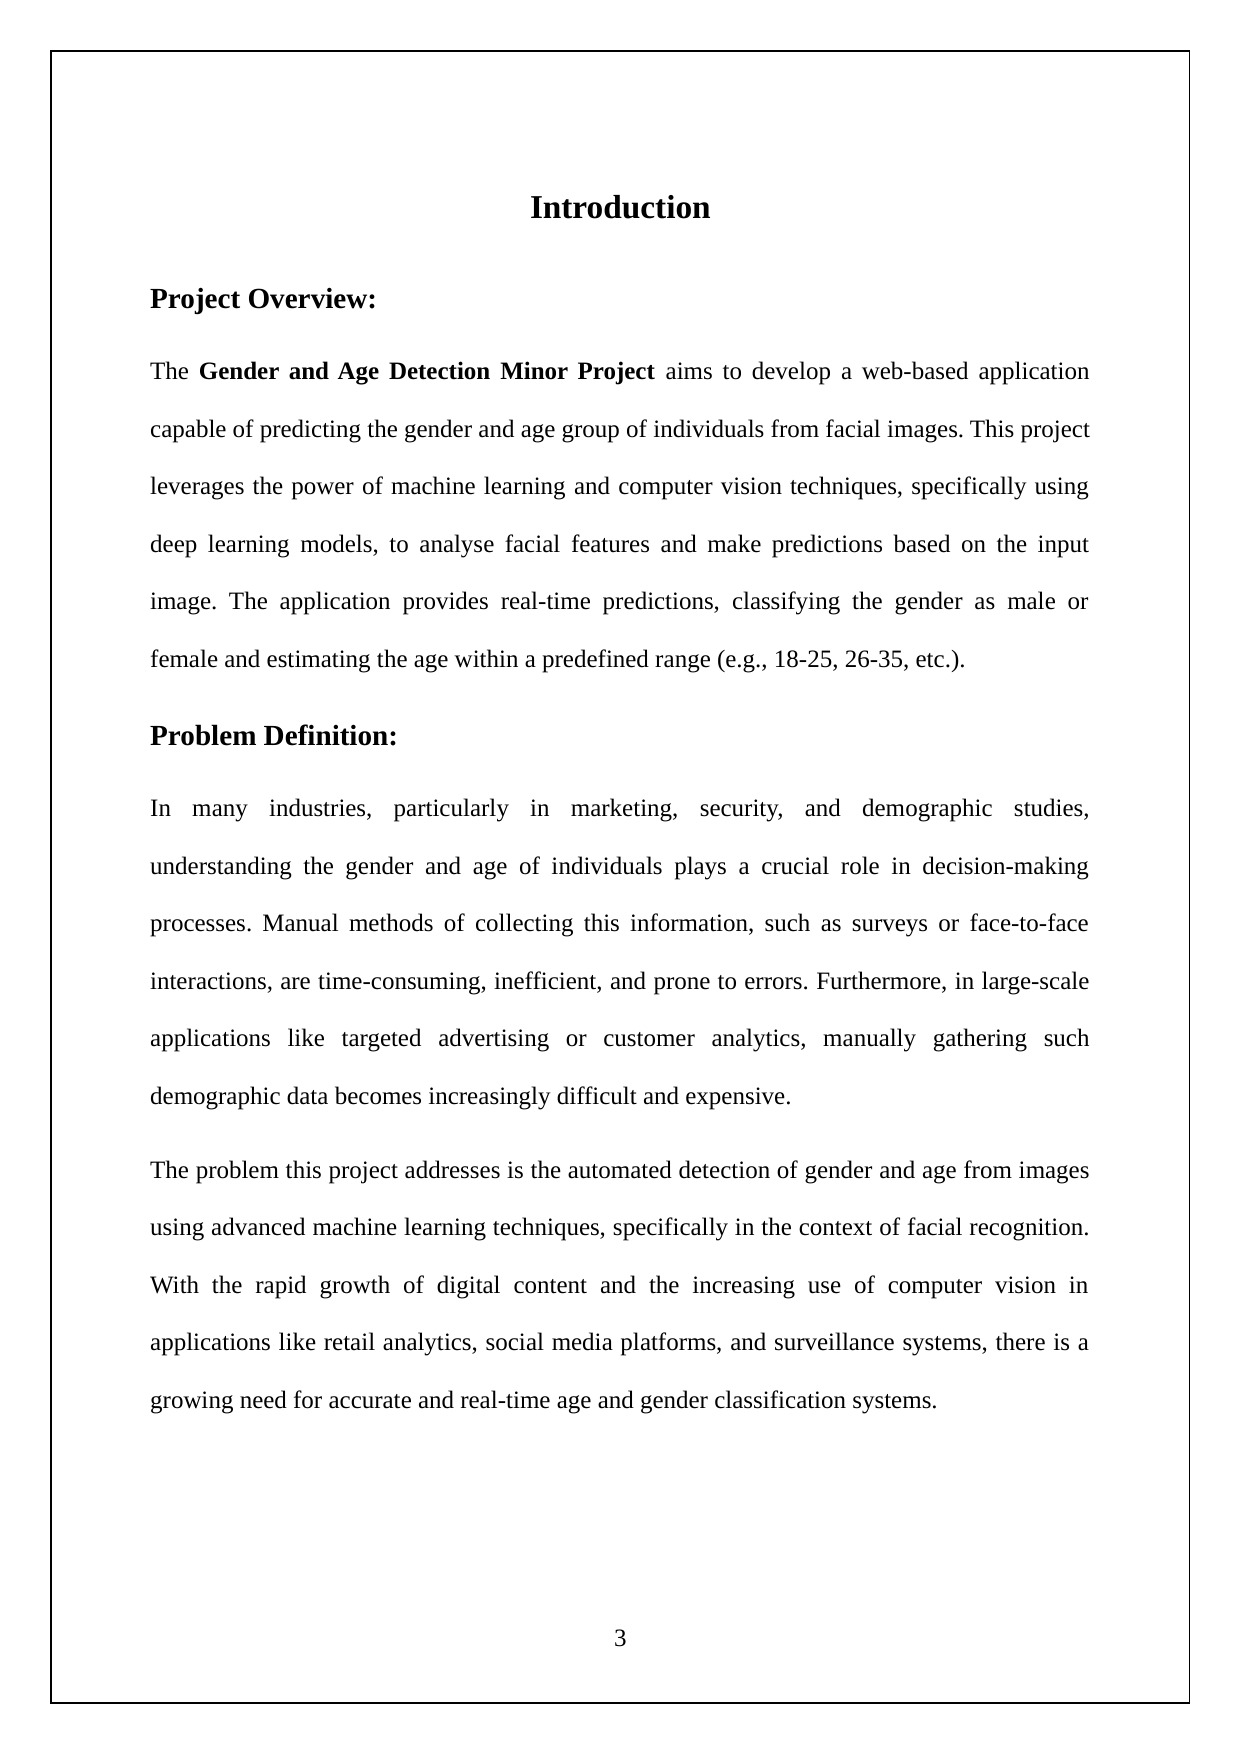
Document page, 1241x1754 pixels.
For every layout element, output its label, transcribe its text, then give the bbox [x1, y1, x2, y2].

subtitle Project Overview: [150, 281, 1090, 314]
text The Gender and Age Detection Minor Project aims to develop a web-based application capable of predicting the gender and age group of individuals from facial images. This project leverages the power of machine learning and computer vision techniques, specifically using deep learning models, to analyse facial features and make predictions based on the input image. The application provides real-time predictions, classifying the gender as male or female and estimating the age within a predefined range (e.g., 18-25, 26-35, etc.). [150, 356, 1090, 672]
subtitle Introduction [150, 187, 1090, 226]
text In many industries, particularly in marketing, security, and demographic studies, understanding the gender and age of individuals plays a crucial role in decision-making processes. Manual methods of collecting this information, such as surveys or face-to-face interactions, are time-consuming, inefficient, and prone to errors. Furthermore, in large-scale applications like targeted advertising or customer analytics, manually gathering such demographic data becomes increasingly difficult and expensive. [150, 793, 1090, 1109]
subtitle Problem Definition: [150, 718, 1090, 751]
text The problem this project addresses is the automated detection of gender and age from images using advanced machine learning techniques, specifically in the context of facial recognition. With the rapid growth of digital content and the increasing use of computer vision in applications like retail analytics, social media platforms, and surveillance systems, there is a growing need for accurate and real-time age and gender classification systems. [150, 1155, 1090, 1414]
